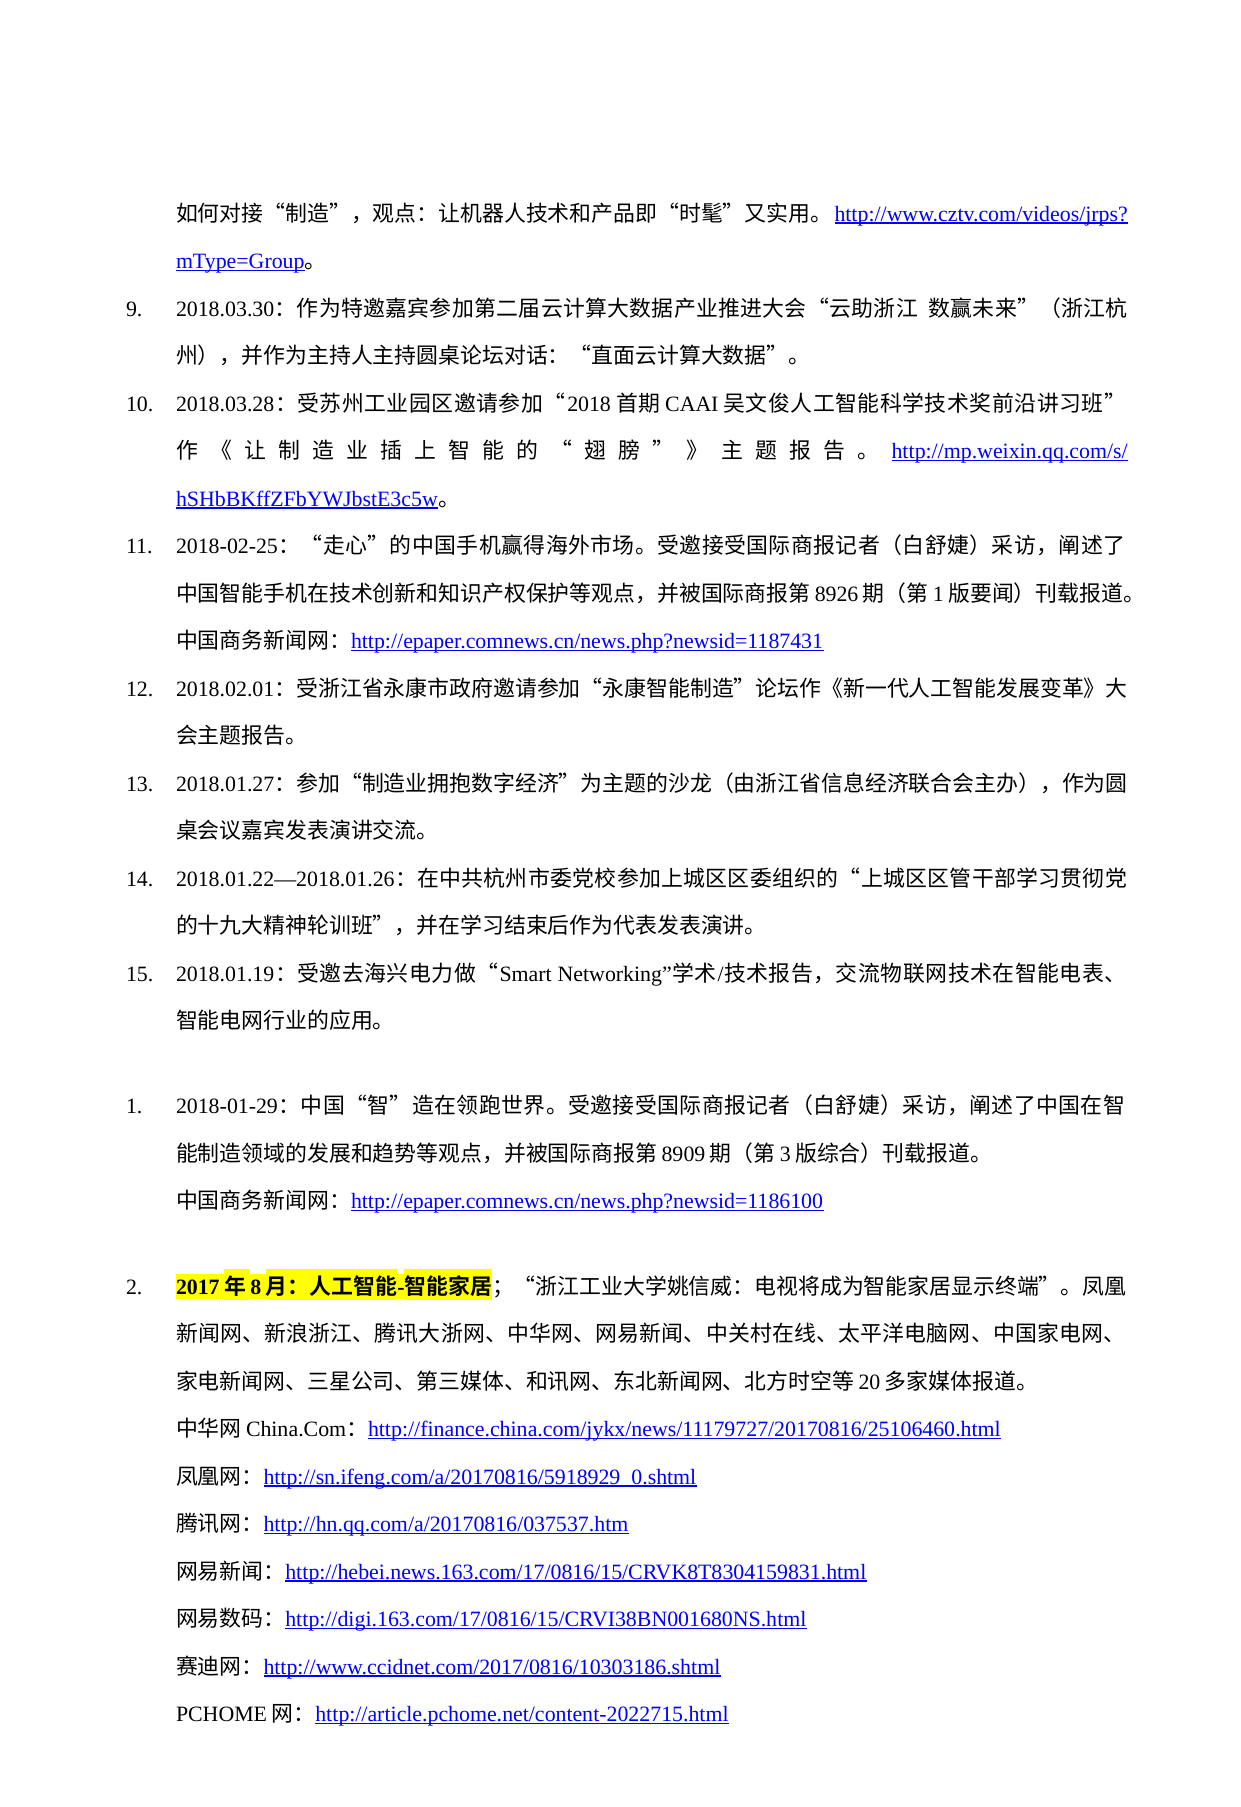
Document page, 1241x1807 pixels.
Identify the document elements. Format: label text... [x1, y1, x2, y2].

list 2018.01.22—2018.01.26：在中共杭州市委党校参加上城区区委组织的“上城区区管干部学习贯彻党的十九大精神轮训班”，并在学习结束后作为代表发表演讲。 [126, 861, 1128, 940]
list 2018.01.19：受邀去海兴电力做“Smart Networking”学术/技术报告，交流物联网技术在智能电表、智能电网行业的应用。 [126, 956, 1128, 1035]
text 凤凰网：http://sn.ifeng.com/a/20170816/5918929_0.shtml [176, 1459, 1128, 1490]
text 中国商务新闻网：http://epaper.comnews.cn/news.php?newsid=1186100 [176, 1183, 1128, 1215]
text 腾讯网：http://hn.qq.com/a/20170816/037537.htm [176, 1506, 1128, 1538]
text 中华网China.Com：http://finance.china.com/jykx/news/11179727/20170816/25106460.html [176, 1411, 1128, 1443]
list 2018.03.28：受苏州工业园区邀请参加“2018首期CAAI吴文俊人工智能科学技术奖前沿讲习班”作《让制造业插上智能的“翅膀”》主题报告。http://mp.weixin.qq.com/s/hSHbBKffZFbYWJbstE3c5w。 [126, 386, 1128, 512]
text 网易数码：http://digi.163.com/17/0816/15/CRVI38BN001680NS.html [176, 1601, 1128, 1633]
text 网易新闻：http://hebei.news.163.com/17/0816/15/CRVK8T8304159831.html [176, 1554, 1128, 1585]
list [126, 196, 1128, 275]
list 2018-01-29：中国“智”造在领跑世界。受邀接受国际商报记者（白舒婕）采访，阐述了中国在智能制造领域的发展和趋势等观点，并被国际商报第8909期（第3版综合）刊载报道。 [126, 1088, 1128, 1167]
list 2018-02-25：“走心”的中国手机赢得海外市场。受邀接受国际商报记者（白舒婕）采访，阐述了中国智能手机在技术创新和知识产权保护等观点，并被国际商报第8926期（第1版要闻）刊载报道。 [126, 528, 1128, 607]
list 2018.01.27：参加“制造业拥抱数字经济”为主题的沙龙（由浙江省信息经济联合会主办），作为圆桌会议嘉宾发表演讲交流。 [126, 766, 1128, 845]
text PCHOME网：http://article.pchome.net/content-2022715.html [176, 1696, 1128, 1728]
text 赛迪网：http://www.ccidnet.com/2017/0816/10303186.shtml [176, 1649, 1128, 1680]
list 2018.03.30：作为特邀嘉宾参加第二届云计算大数据产业推进大会“云助浙江 数赢未来”（浙江杭州），并作为主持人主持圆桌论坛对话：“直面云计算大数据”。 [126, 291, 1128, 370]
list 2018.02.01：受浙江省永康市政府邀请参加“永康智能制造”论坛作《新一代人工智能发展变革》大会主题报告。 [126, 671, 1128, 750]
text 中国商务新闻网：http://epaper.comnews.cn/news.php?newsid=1187431 [176, 623, 1128, 655]
list 2017年8月：人工智能-智能家居；“浙江工业大学姚信威：电视将成为智能家居显示终端”。凤凰新闻网、新浪浙江、腾讯大浙网、中华网、网易新闻、中关村在线、太平洋电脑网、中国家电网、家电新闻网、三星公司、第三媒体、和讯网、东北新闻网、北方时空等20多家媒体报道。 [126, 1269, 1128, 1395]
